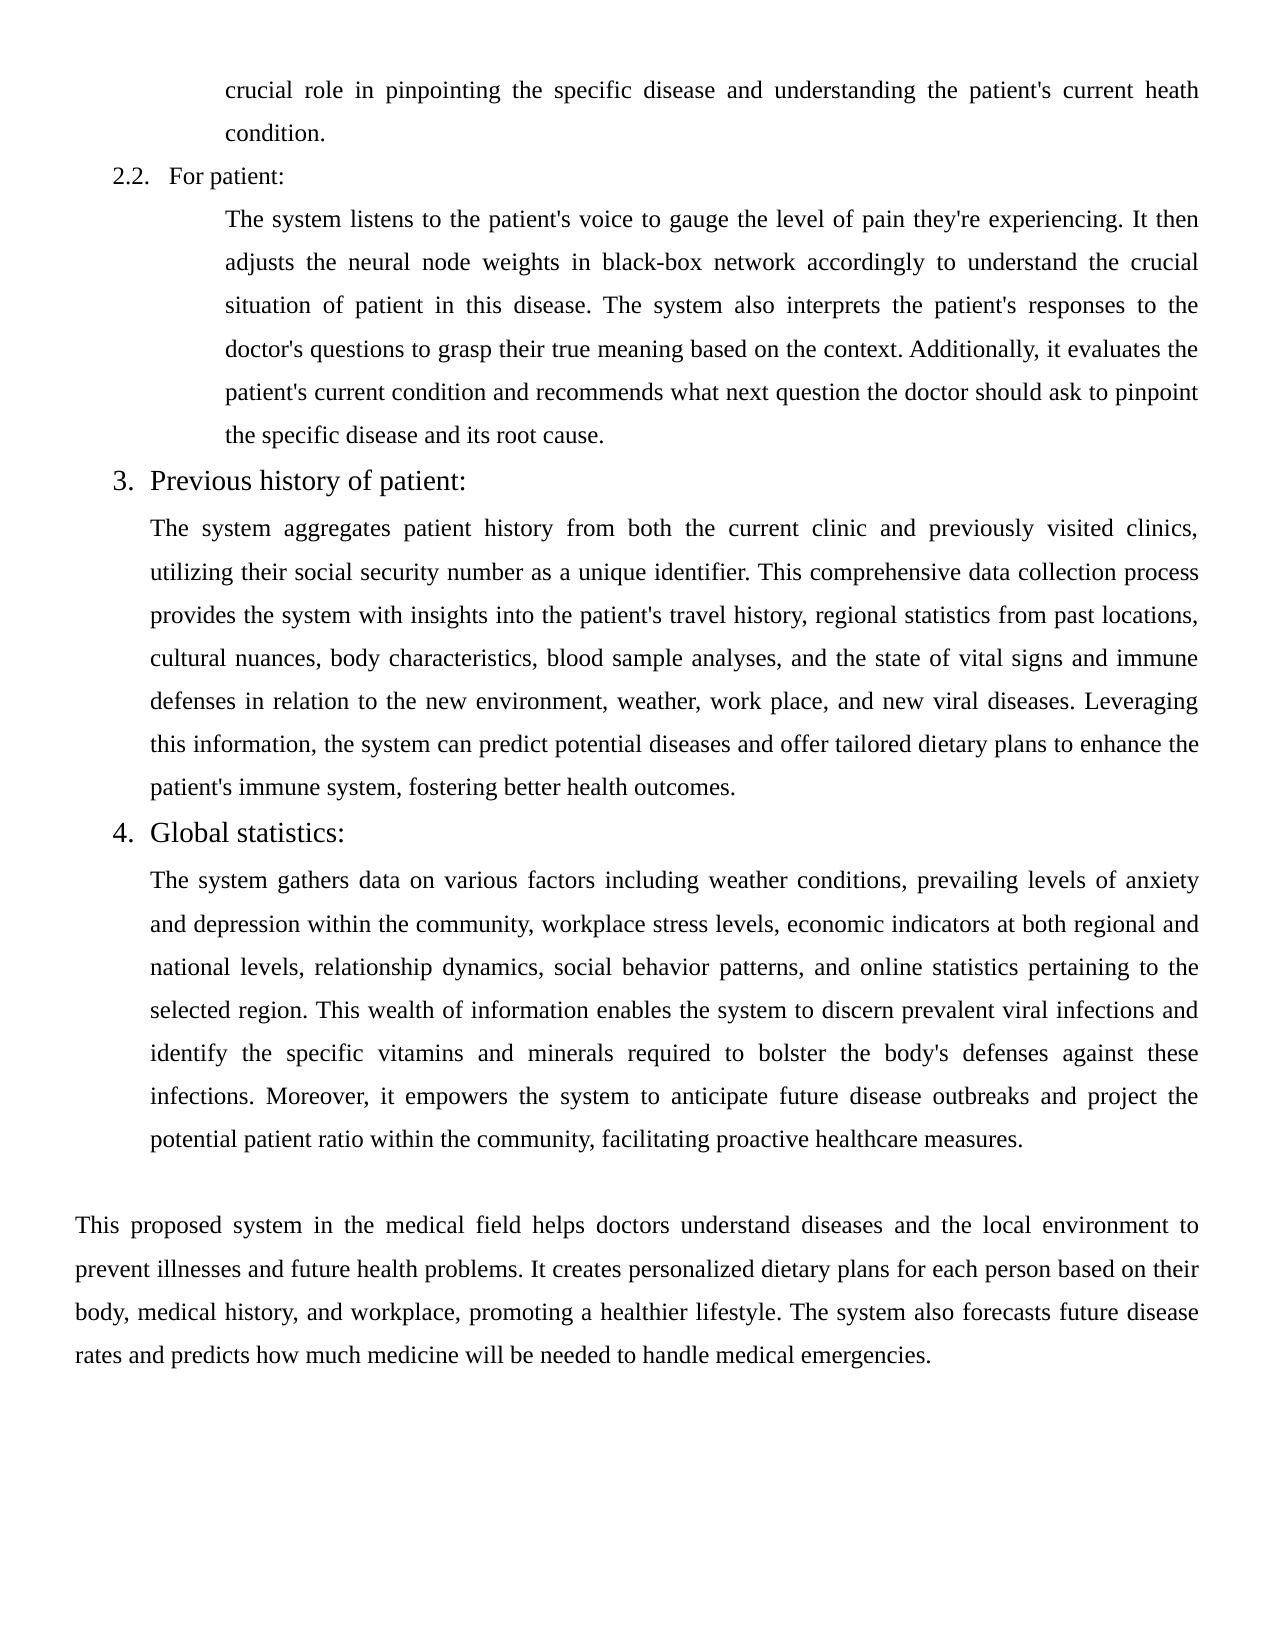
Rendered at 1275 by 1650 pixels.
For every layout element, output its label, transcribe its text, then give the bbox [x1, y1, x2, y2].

list The system gathers data on various factors including weather conditions, prevailing levels of anxiety and depression within the community, workplace stress levels, economic indicators at both regional and national levels, relationship dynamics, social behavior patterns, and online statistics pertaining to the selected region. This wealth of information enables the system to discern prevalent viral infections and identify the specific vitamins and minerals required to bolster the body's defenses against these infections. Moreover, it empowers the system to anticipate future disease outbreaks and project the potential patient ratio within the community, facilitating proactive healthcare measures. [150, 866, 1200, 1153]
list The system listens to the patient's voice to gauge the level of pain they're experiencing. It then adjusts the neural node weights in black-box network accordingly to understand the crucial situation of patient in this disease. The system also interprets the patient's responses to the doctor's questions to grasp their true meaning based on the context. Additionally, it evaluates the patient's current condition and recommends what next question the doctor should ask to pinpoint the specific disease and its root cause. [225, 204, 1200, 449]
subtitle For patient: [112, 161, 1200, 190]
text This proposed system in the medical field helps doctors understand diseases and the local environment to prevent illnesses and future health problems. It creates personalized dietary plans for each person based on their body, medical history, and workplace, promoting a healthier lifestyle. The system also forecasts future disease rates and predicts how much medicine will be needed to handle medical emergencies. [75, 1211, 1200, 1369]
list The system aggregates patient history from both the current clinic and previously visited clinics, utilizing their social security number as a unique identifier. This comprehensive data collection process provides the system with insights into the patient's travel history, regional statistics from past locations, cultural nuances, body characteristics, blood sample analyses, and the state of vital signs and immune defenses in relation to the new environment, weather, work place, and new viral diseases. Leveraging this information, the system can predict potential diseases and offer tailored dietary plans to enhance the patient's immune system, fostering better health outcomes. [150, 513, 1200, 801]
subtitle Global statistics: [112, 815, 1200, 849]
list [225, 75, 1200, 147]
subtitle Previous history of patient: [112, 463, 1200, 497]
